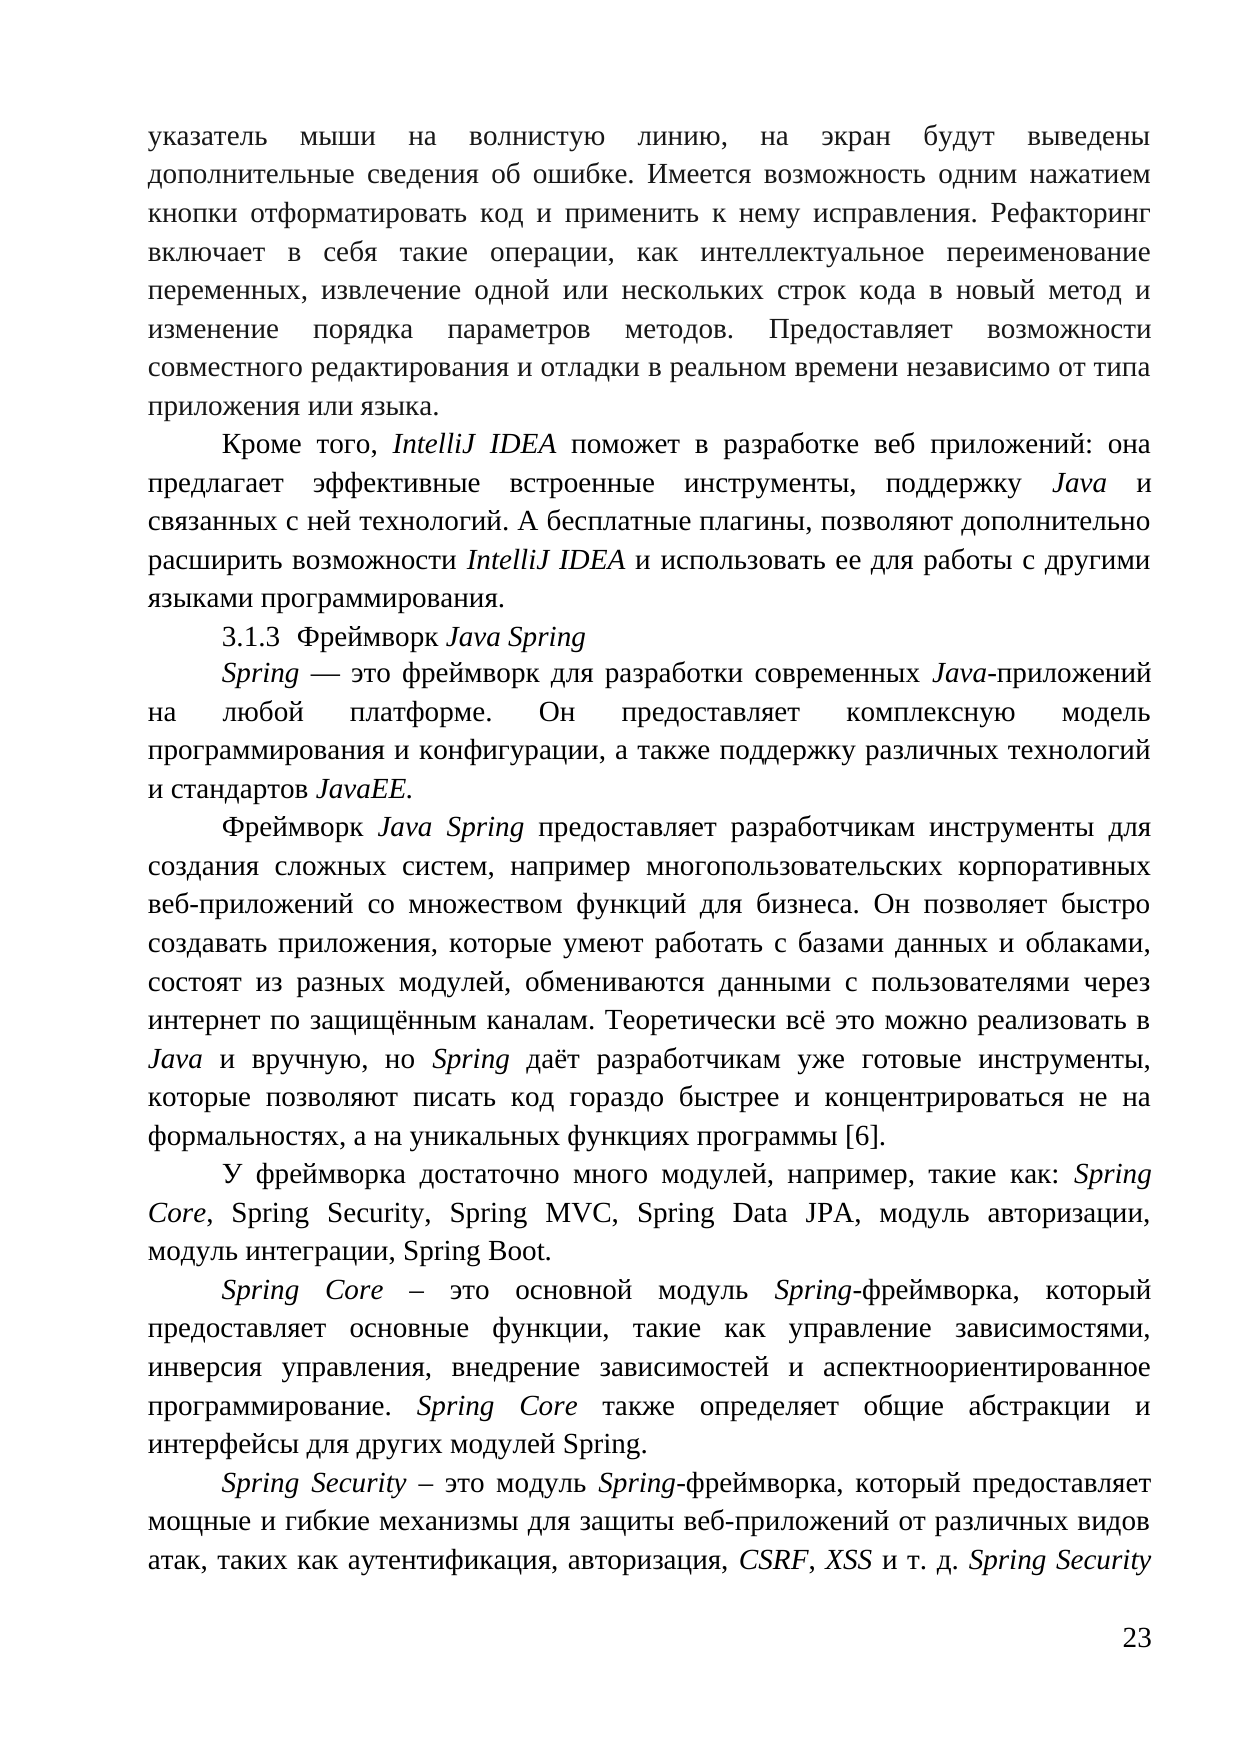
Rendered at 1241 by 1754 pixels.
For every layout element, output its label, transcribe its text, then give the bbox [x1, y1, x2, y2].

text Spring — это фреймворк для разработки современных Java-приложений на любой платформе. Он предоставляет комплексную модель программирования и конфигурации, а также поддержку различных технологий и стандартов JavaEE. [148, 655, 1152, 804]
text Spring Core – это основной модуль Spring-фреймворка, который предоставляет основные функции, такие как управление зависимостями, инверсия управления, внедрение зависимостей и аспектноориентированное программирование. Spring Core также определяет общие абстракции и интерфейсы для других модулей Spring. [148, 1272, 1152, 1460]
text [148, 1465, 1152, 1575]
list Фреймворк Java Spring [222, 619, 1152, 653]
text Фреймворк Java Spring предоставляет разработчикам инструменты для создания сложных систем, например многопользовательских корпоративных веб-приложений со множеством функций для бизнеса. Он позволяет быстро создавать приложения, которые умеют работать с базами данных и облаками, состоят из разных модулей, обмениваются данными с пользователями через интернет по защищённым каналам. Теоретически всё это можно реализовать в Java и вручную, но Spring даёт разработчикам уже готовые инструменты, которые позволяют писать код гораздо быстрее и концентрироваться не на формальностях, а на уникальных функциях программы [6]. [148, 809, 1152, 1151]
text У фреймворка достаточно много модулей, например, такие как: Spring Core, Spring Security, Spring MVC, Spring Data JPA, модуль авторизации, модуль интеграции, Spring Boot. [148, 1156, 1152, 1267]
text Кроме того, IntelliJ IDEA поможет в разработке веб приложений: она предлагает эффективные встроенные инструменты, поддержку Java и связанных с ней технологий. А бесплатные плагины, позволяют дополнительно расширить возможности IntelliJ IDEA и использовать ее для работы с другими языками программирования. [148, 426, 1152, 614]
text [148, 118, 1152, 349]
